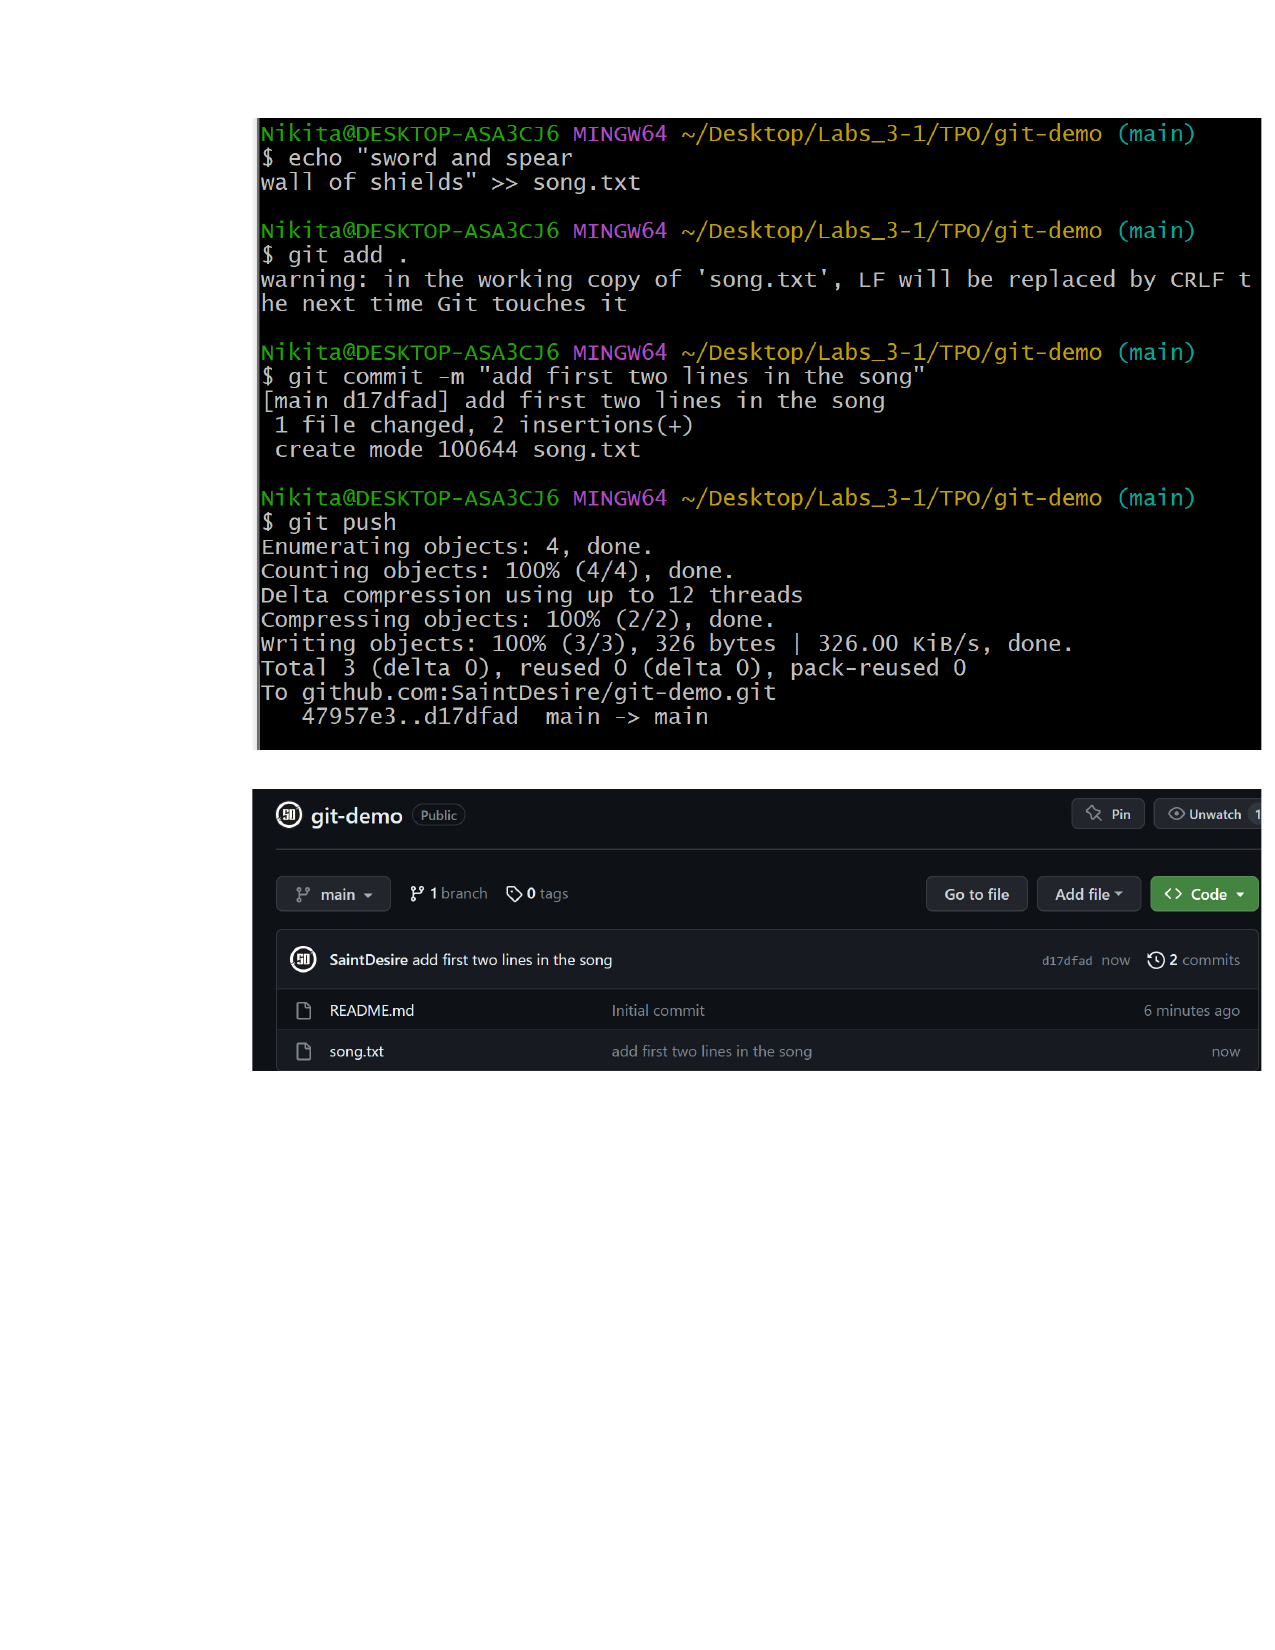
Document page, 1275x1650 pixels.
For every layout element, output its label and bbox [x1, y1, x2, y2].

picture [252, 118, 1262, 750]
picture [252, 789, 1262, 1071]
